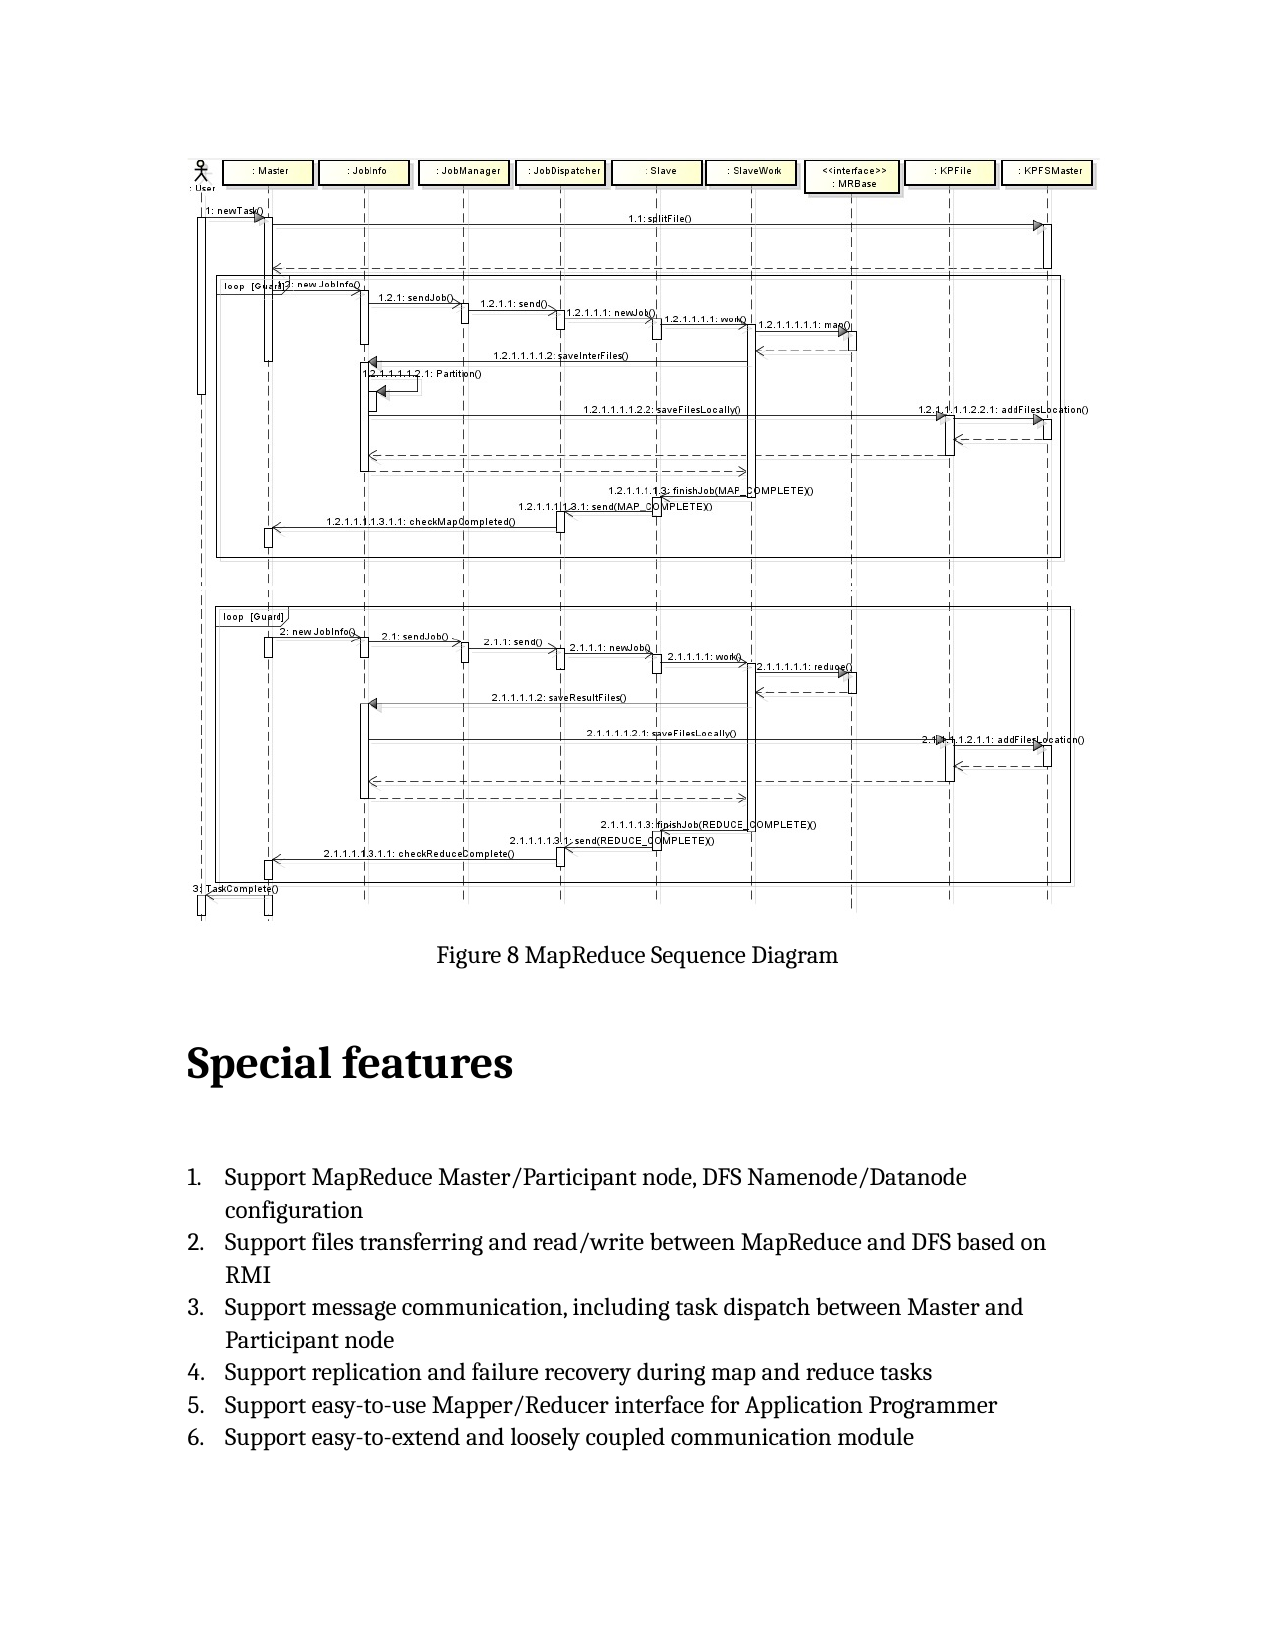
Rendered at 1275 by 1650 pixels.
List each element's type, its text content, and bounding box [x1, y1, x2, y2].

list Support message communication, including task dispatch between Master and Participant node [187, 1291, 1087, 1356]
picture [187, 158, 1106, 928]
list Support files transferring and read/write between MapReduce and DFS based on RMI [187, 1226, 1087, 1291]
subtitle Special features [187, 1031, 1087, 1096]
list Support MapReduce Master/Participant node, DFS Namenode/Datanode configuration [187, 1161, 1087, 1226]
list Support easy-to-extend and loosely coupled communication module [187, 1421, 1087, 1454]
list Support replication and failure recovery during map and reduce tasks [187, 1356, 1087, 1389]
list Support easy-to-use Mapper/Reducer interface for Application Programmer [187, 1389, 1087, 1421]
text Figure 8 MapReduce Sequence Diagram [187, 939, 1087, 971]
